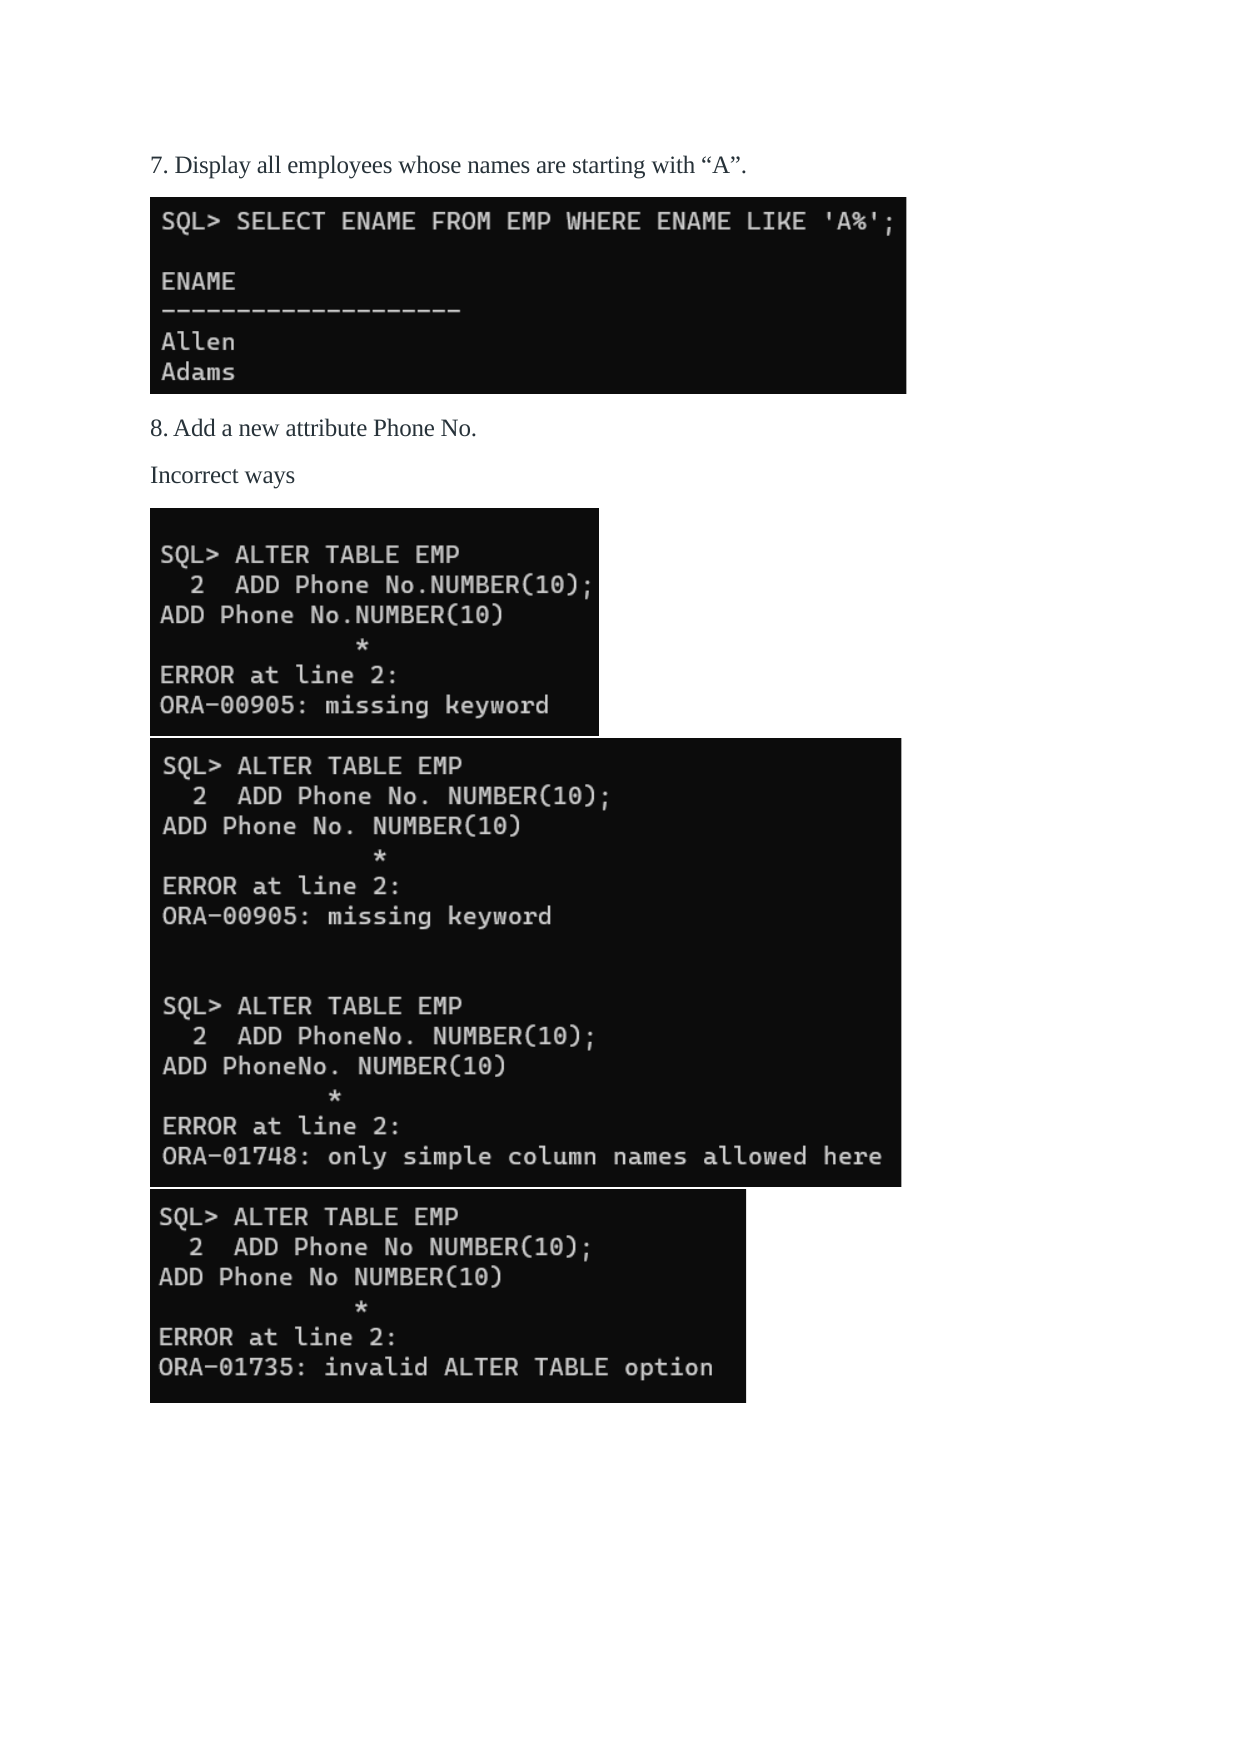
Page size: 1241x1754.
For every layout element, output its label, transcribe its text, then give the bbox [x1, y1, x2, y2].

picture [150, 1189, 747, 1403]
text 8. Add a new attribute Phone No. [150, 413, 1090, 442]
text 7. Display all employees whose names are starting with “A”. [150, 150, 1090, 179]
picture [150, 197, 907, 394]
picture [150, 738, 902, 1187]
text Incorrect ways [150, 461, 1090, 489]
picture [150, 508, 599, 736]
